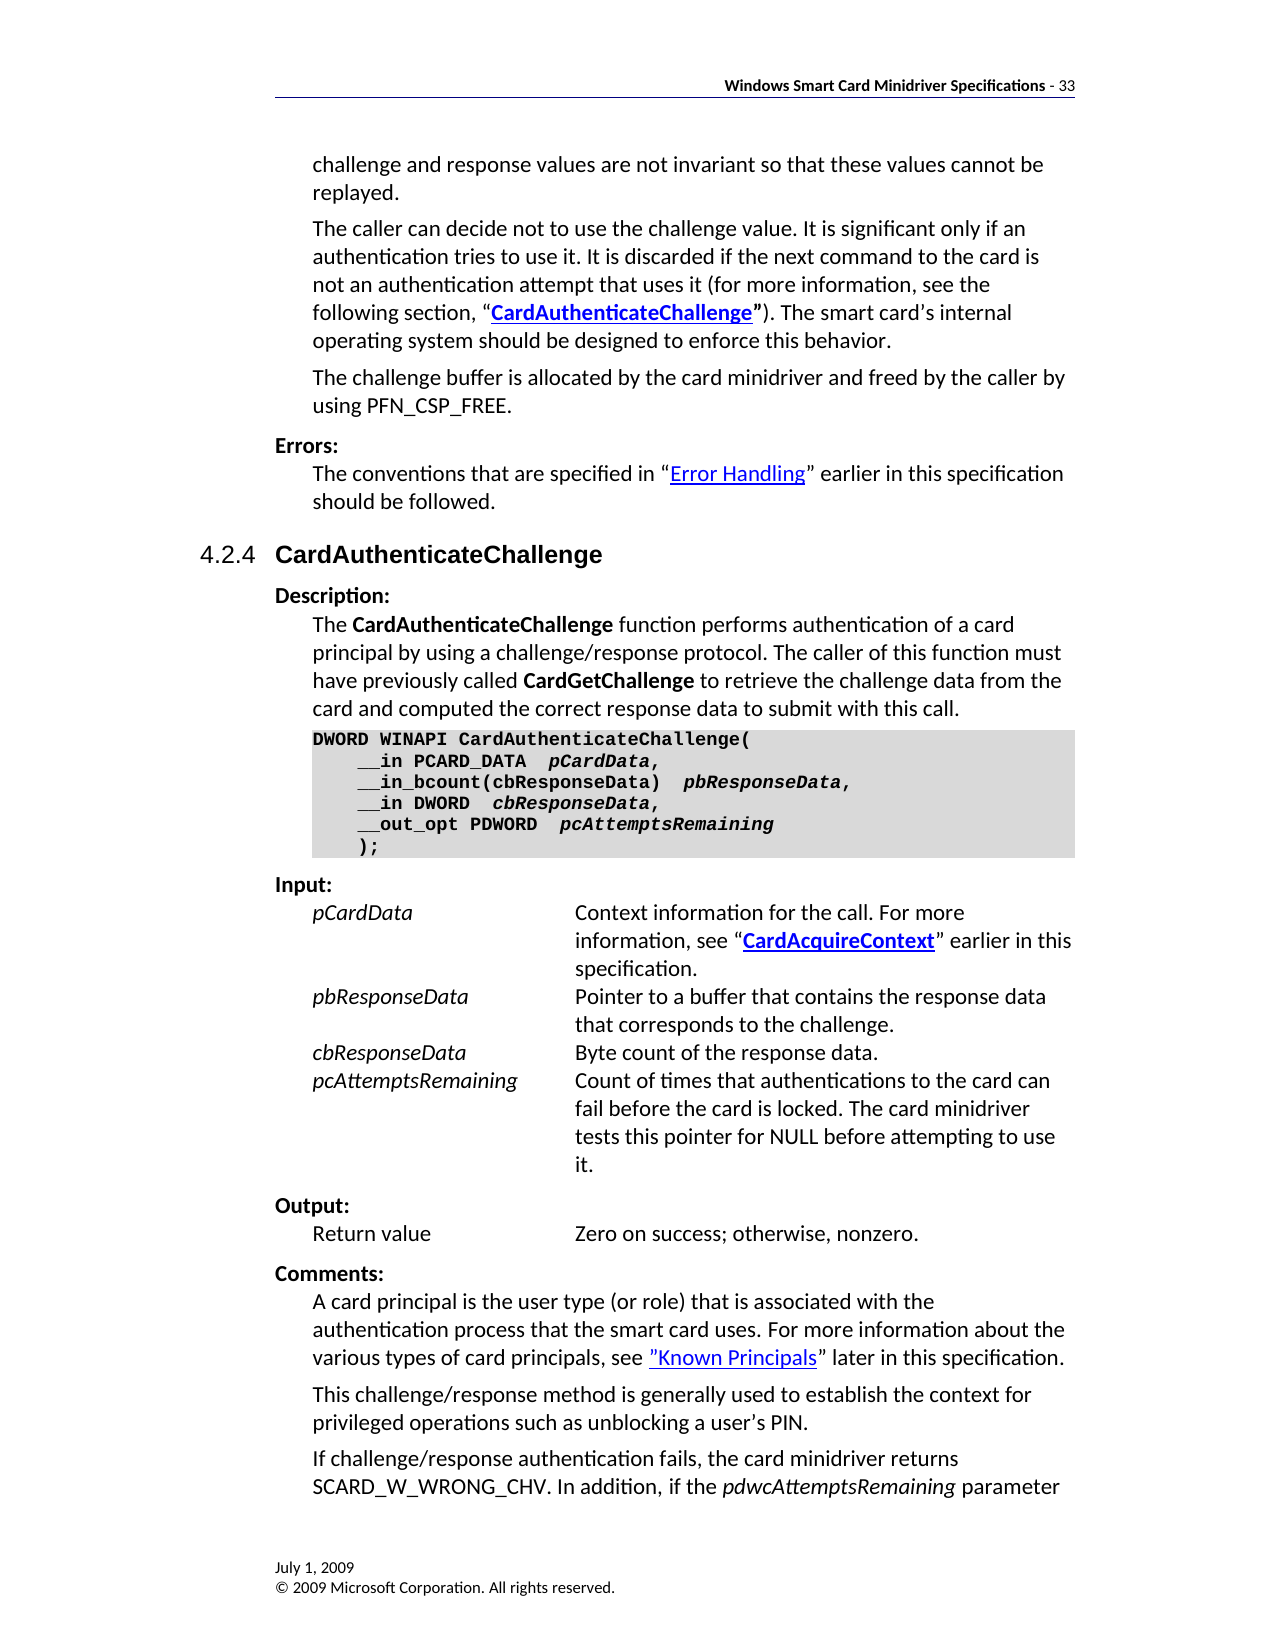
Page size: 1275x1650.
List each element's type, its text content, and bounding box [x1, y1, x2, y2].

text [312, 1444, 1075, 1500]
title Description: [275, 582, 1075, 610]
text The caller can decide not to use the challenge value. It is significant only if an authentication tries to use it. It is discarded if the next command to the card is not an authentication attempt that uses it (for more information, see the following section, “CardAuthenticateChallenge”). The smart card’s internal operating system should be designed to enforce this behavior. [312, 214, 1075, 354]
text A card principal is the user type (or role) that is associated with the authentication process that the smart card uses. For more information about the various types of card principals, see ”Known Principals” later in this specification. [312, 1287, 1075, 1371]
title Errors: [275, 431, 1075, 459]
title Input: [275, 870, 1075, 898]
subtitle CardAuthenticateChallenge [200, 540, 1075, 569]
text Return value Zero on success; otherwise, nonzero. [312, 1219, 1075, 1247]
text The challenge buffer is allocated by the card minidriver and freed by the caller by using PFN_CSP_FREE. [312, 363, 1075, 419]
text __in_bcount(cbResponseData) pbResponseData, [312, 773, 1075, 794]
text ); [312, 836, 1075, 858]
text __in DWORD cbResponseData, [312, 794, 1075, 815]
text DWORD WINAPI CardAuthenticateChallenge( [312, 730, 1075, 751]
text __out_opt PDWORD pcAttemptsRemaining [312, 815, 1075, 836]
text The conventions that are specified in “Error Handling” earlier in this specification should be followed. [312, 459, 1075, 515]
text cbResponseData Byte count of the response data. [312, 1038, 1075, 1066]
text pbResponseData Pointer to a buffer that contains the response data that corresponds to the challenge. [312, 982, 1075, 1038]
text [312, 150, 1075, 206]
title Comments: [275, 1259, 1075, 1287]
text pCardData Context information for the call. For more information, see “CardAcquireContext” earlier in this specification. [312, 898, 1075, 982]
title Output: [275, 1191, 1075, 1219]
text __in PCARD_DATA pCardData, [312, 751, 1075, 773]
text The CardAuthenticateChallenge function performs authentication of a card principal by using a challenge/response protocol. The caller of this function must have previously called CardGetChallenge to retrieve the challenge data from the card and computed the correct response data to submit with this call. [312, 610, 1075, 722]
text pcAttemptsRemaining Count of times that authentications to the card can fail before the card is locked. The card minidriver tests this pointer for NULL before attempting to use it. [312, 1066, 1075, 1178]
text This challenge/response method is generally used to establish the context for privileged operations such as unblocking a user’s PIN. [312, 1380, 1075, 1436]
